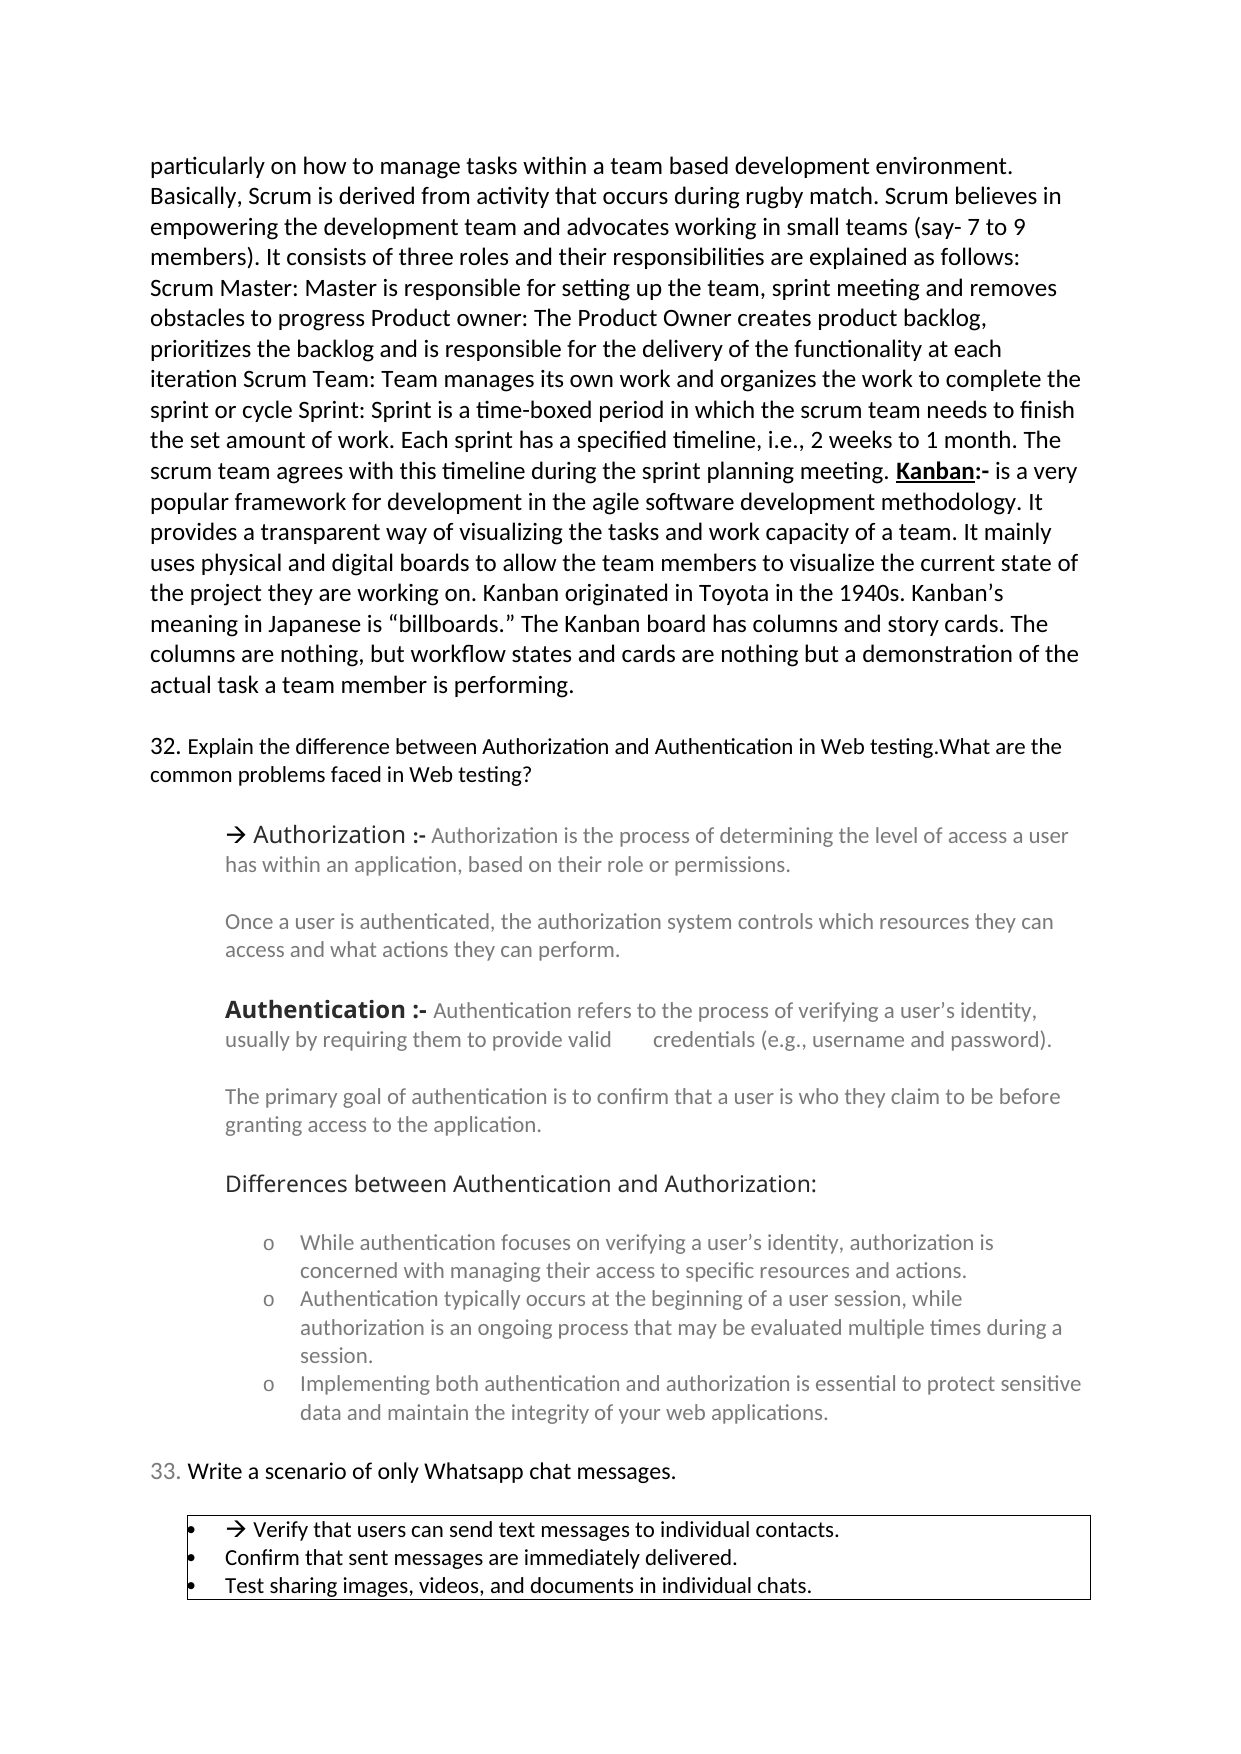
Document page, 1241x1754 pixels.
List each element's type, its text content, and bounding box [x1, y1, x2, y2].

text Differences between Authentication and Authorization: [225, 1168, 1090, 1199]
text Authentication :- Authentication refers to the process of verifying a user’s identity, usually by requiring them to provide valid credentials (e.g., username and password). [225, 993, 1090, 1053]
list Test sharing images, videos, and documents in individual chats. [188, 1571, 1090, 1599]
text Once a user is authenticated, the authorization system controls which resources they can access and what actions they can perform. [225, 907, 1090, 963]
text The primary goal of authentication is to confirm that a user is who they claim to be before granting access to the application. [225, 1082, 1090, 1138]
list Verify that users can send text messages to individual contacts. [188, 1516, 1090, 1543]
list While authentication focuses on verifying a user’s identity, authorization is concerned with managing their access to specific resources and actions. [262, 1228, 1090, 1284]
list Implementing both authentication and authorization is essential to protect sensitive data and maintain the integrity of your web applications. [262, 1369, 1090, 1426]
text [150, 150, 1090, 699]
list Confirm that sent messages are immediately delivered. [188, 1543, 1090, 1571]
list Authentication typically occurs at the beginning of a user session, while authorization is an ongoing process that may be evaluated multiple times during a session. [262, 1284, 1090, 1369]
text 33. Write a scenario of only Whatsapp chat messages. [150, 1455, 1090, 1485]
text 32. Explain the difference between Authorization and Authentication in Web testing.What are the common problems faced in Web testing? [150, 730, 1090, 788]
text Authorization :- Authorization is the process of determining the level of access a user has within an application, based on their role or permissions. [225, 818, 1090, 878]
